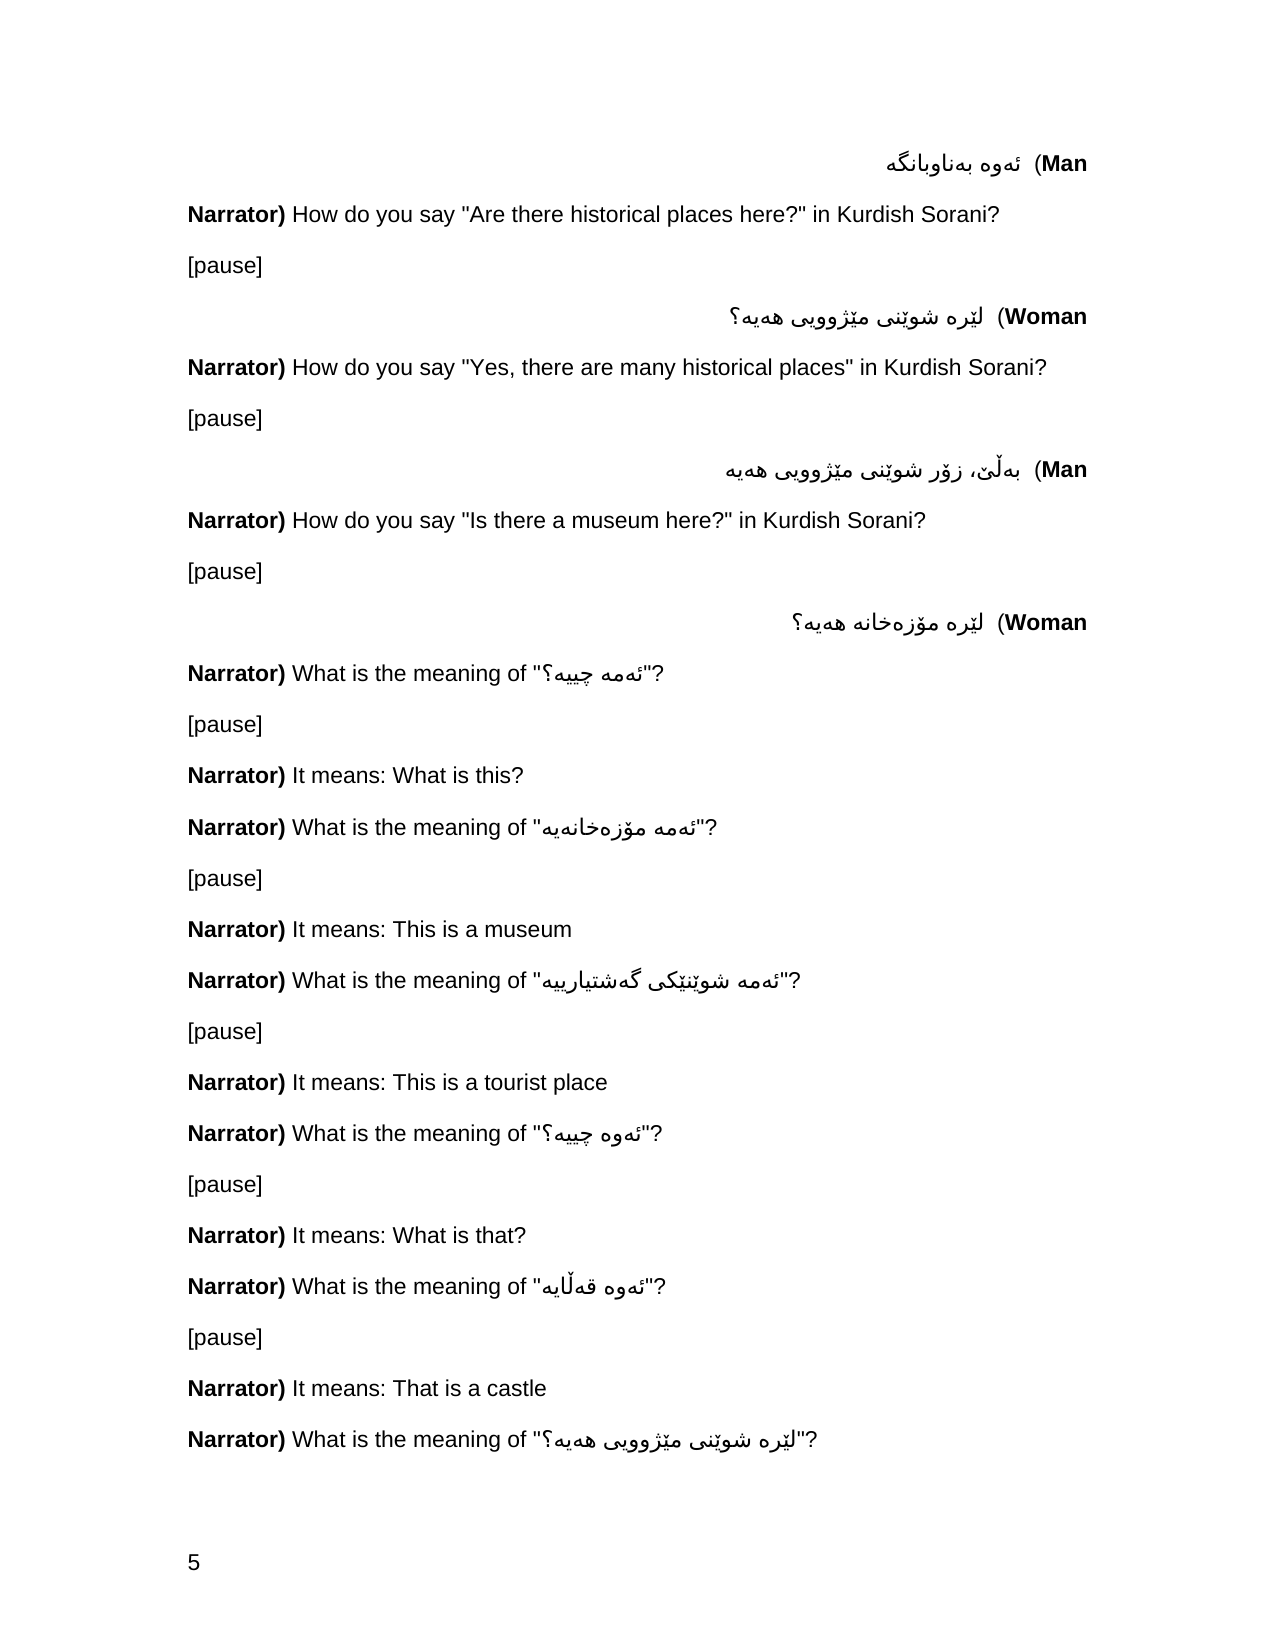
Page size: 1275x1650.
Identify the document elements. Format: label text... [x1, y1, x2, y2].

text Narrator) How do you say "Yes, there are many historical places" in Kurdish Sorani? [187, 354, 1087, 381]
text Narrator) What is the meaning of "ئەمە شوێنێکی گەشتیارییە"? [187, 967, 1087, 993]
text Narrator) It means: What is that? [187, 1222, 1087, 1248]
text [pause] [187, 558, 1087, 585]
text [pause] [187, 864, 1087, 891]
text [pause] [187, 1171, 1087, 1197]
text Narrator) It means: That is a castle [187, 1375, 1087, 1401]
text [pause] [187, 405, 1087, 432]
text Narrator) What is the meaning of "ئەوە قەڵایە"? [187, 1273, 1087, 1299]
text Narrator) What is the meaning of "لێرە شوێنی مێژوویی هەیە؟"? [187, 1426, 1087, 1452]
text Narrator) It means: This is a tourist place [187, 1069, 1087, 1095]
text Narrator) How do you say "Are there historical places here?" in Kurdish Sorani? [187, 201, 1087, 227]
text [pause] [187, 1324, 1087, 1350]
text Narrator) It means: What is this? [187, 762, 1087, 789]
text Woman) لێرە شوێنی مێژوویی هەیە؟ [187, 303, 1087, 329]
text Narrator) What is the meaning of "ئەوە چییە؟"? [187, 1120, 1087, 1146]
text Man) ئەوە بەناوبانگە [187, 150, 1087, 176]
text Narrator) What is the meaning of "ئەمە چییە؟"? [187, 660, 1087, 687]
text Woman) لێرە مۆزەخانە هەیە؟ [187, 609, 1087, 636]
text Narrator) What is the meaning of "ئەمە مۆزەخانەیە"? [187, 813, 1087, 840]
text Narrator) It means: This is a museum [187, 916, 1087, 942]
text [pause] [187, 1018, 1087, 1044]
text Man) بەڵێ، زۆر شوێنی مێژوویی هەیە [187, 456, 1087, 483]
text [pause] [187, 252, 1087, 278]
text Narrator) How do you say "Is there a museum here?" in Kurdish Sorani? [187, 507, 1087, 534]
text [pause] [187, 711, 1087, 738]
